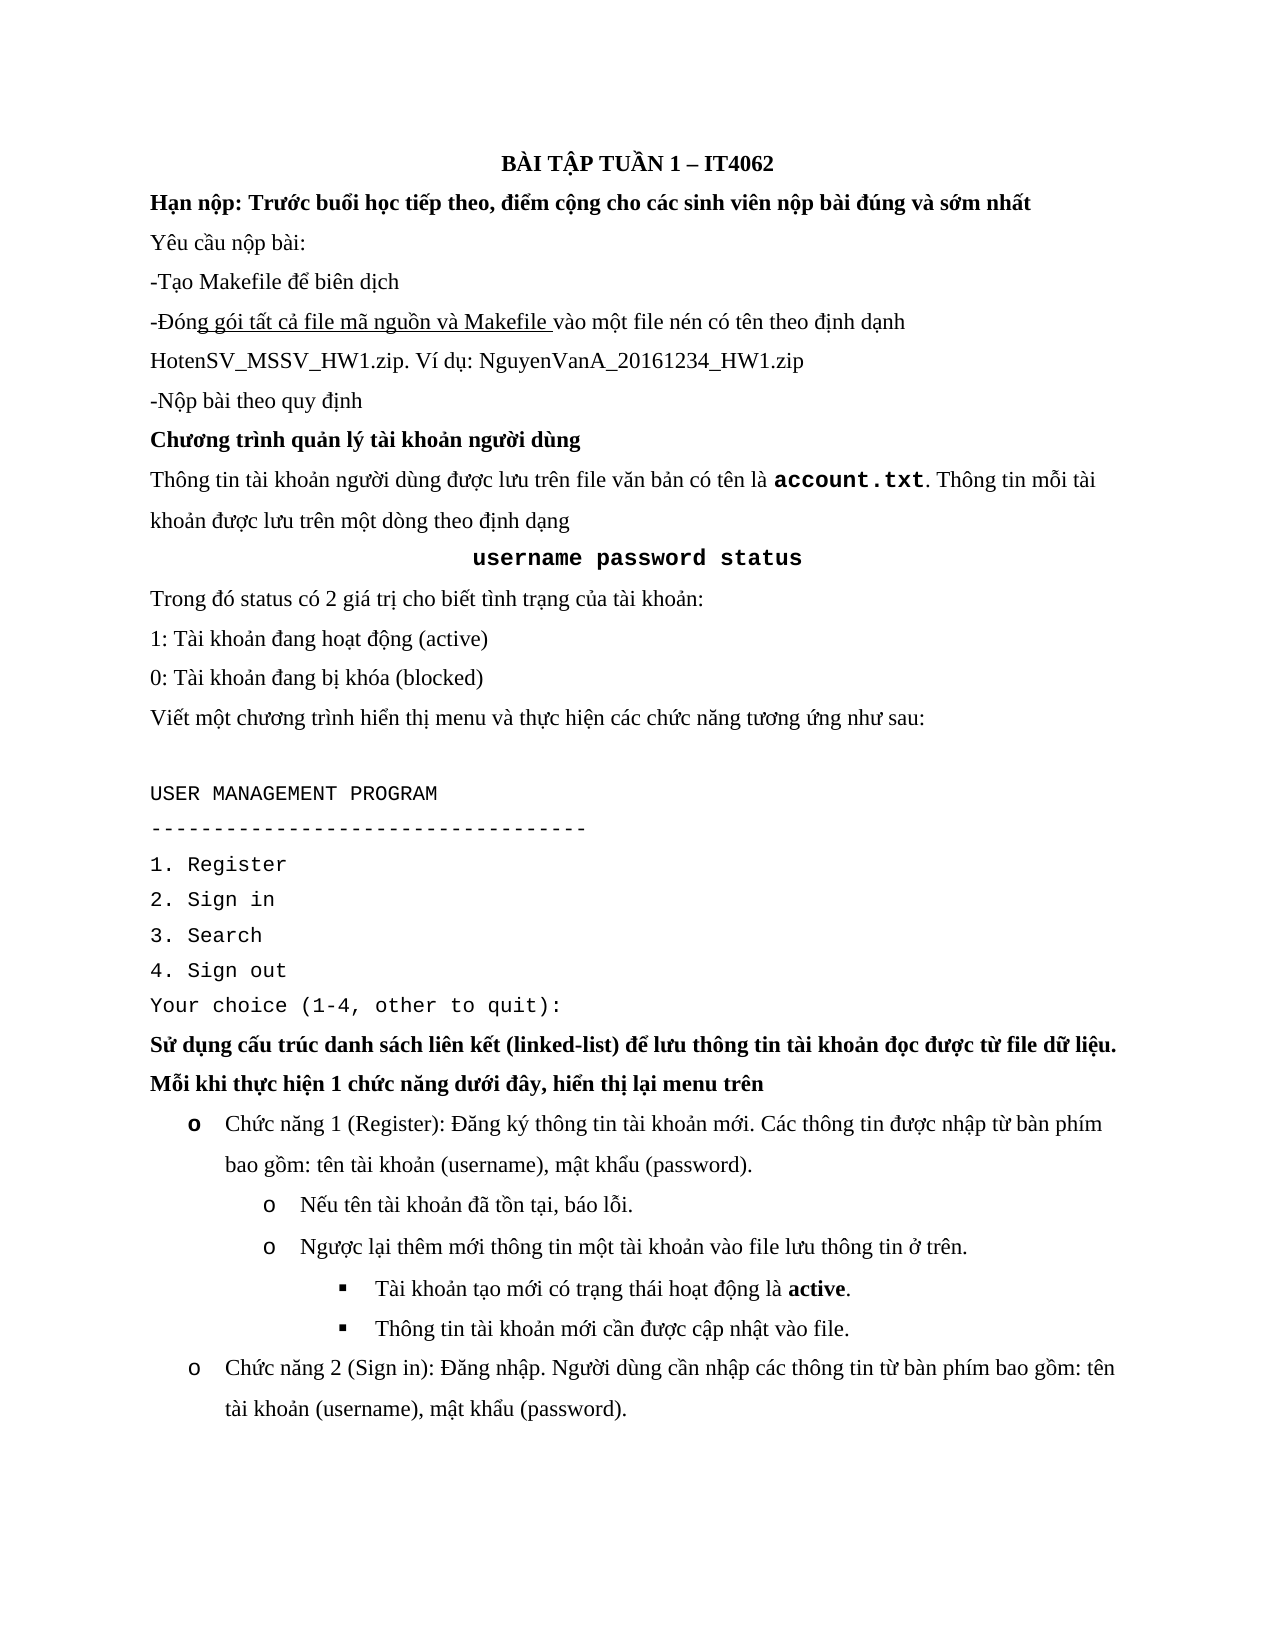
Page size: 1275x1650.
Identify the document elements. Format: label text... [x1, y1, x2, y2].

text ----------------------------------- [150, 818, 1125, 842]
text USER MANAGEMENT PROGRAM [150, 783, 1125, 807]
text username password status [150, 547, 1125, 573]
list Chức năng 1 (Register): Đăng ký thông tin tài khoản mới. Các thông tin được nhập từ bàn phím bao gồm: tên tài khoản (username), mật khẩu (password). [187, 1110, 1125, 1177]
text Trong đó status có 2 giá trị cho biết tình trạng của tài khoản: [150, 586, 1125, 612]
text 3. Search [150, 924, 1125, 948]
list Ngược lại thêm mới thông tin một tài khoản vào file lưu thông tin ở trên. [262, 1233, 1125, 1261]
text 4. Sign out [150, 960, 1125, 984]
list Nếu tên tài khoản đã tồn tại, báo lỗi. [262, 1191, 1125, 1219]
text Yêu cầu nộp bài: [150, 229, 1125, 255]
text 1: Tài khoản đang hoạt động (active) [150, 625, 1125, 651]
text Hạn nộp: Trước buổi học tiếp theo, điểm cộng cho các sinh viên nộp bài đúng và sớm nhất [150, 189, 1125, 216]
text Sử dụng cấu trúc danh sách liên kết (linked-list) để lưu thông tin tài khoản đọc được từ file dữ liệu. [150, 1031, 1125, 1057]
list Thông tin tài khoản mới cần được cập nhật vào file. [337, 1315, 1125, 1341]
list Chức năng 2 (Sign in): Đăng nhập. Người dùng cần nhập các thông tin từ bàn phím bao gồm: tên tài khoản (username), mật khẩu (password). [187, 1354, 1125, 1422]
text 2. Sign in [150, 889, 1125, 913]
text Chương trình quản lý tài khoản người dùng [150, 426, 1125, 453]
text Viết một chương trình hiển thị menu và thực hiện các chức năng tương ứng như sau: [150, 704, 1125, 730]
list Tài khoản tạo mới có trạng thái hoạt động là active. [337, 1275, 1125, 1302]
text BÀI TẬP TUẦN 1 – IT4062 [150, 150, 1125, 176]
text -Đóng gói tất cả file mã nguồn và Makefile vào một file nén có tên theo định dạnh [150, 308, 1125, 334]
text 1. Register [150, 854, 1125, 877]
text Thông tin tài khoản người dùng được lưu trên file văn bản có tên là account.txt. Thông tin mỗi tài khoản được lưu trên một dòng theo định dạng [150, 466, 1125, 533]
text HotenSV_MSSV_HW1.zip. Ví dụ: NguyenVanA_20161234_HW1.zip [150, 347, 1125, 374]
text Your choice (1-4, other to quit): [150, 995, 1125, 1019]
text Mỗi khi thực hiện 1 chức năng dưới đây, hiển thị lại menu trên [150, 1070, 1125, 1097]
text 0: Tài khoản đang bị khóa (blocked) [150, 664, 1125, 691]
text -Tạo Makefile để biên dịch [150, 268, 1125, 295]
text -Nộp bài theo quy định [150, 387, 1125, 413]
